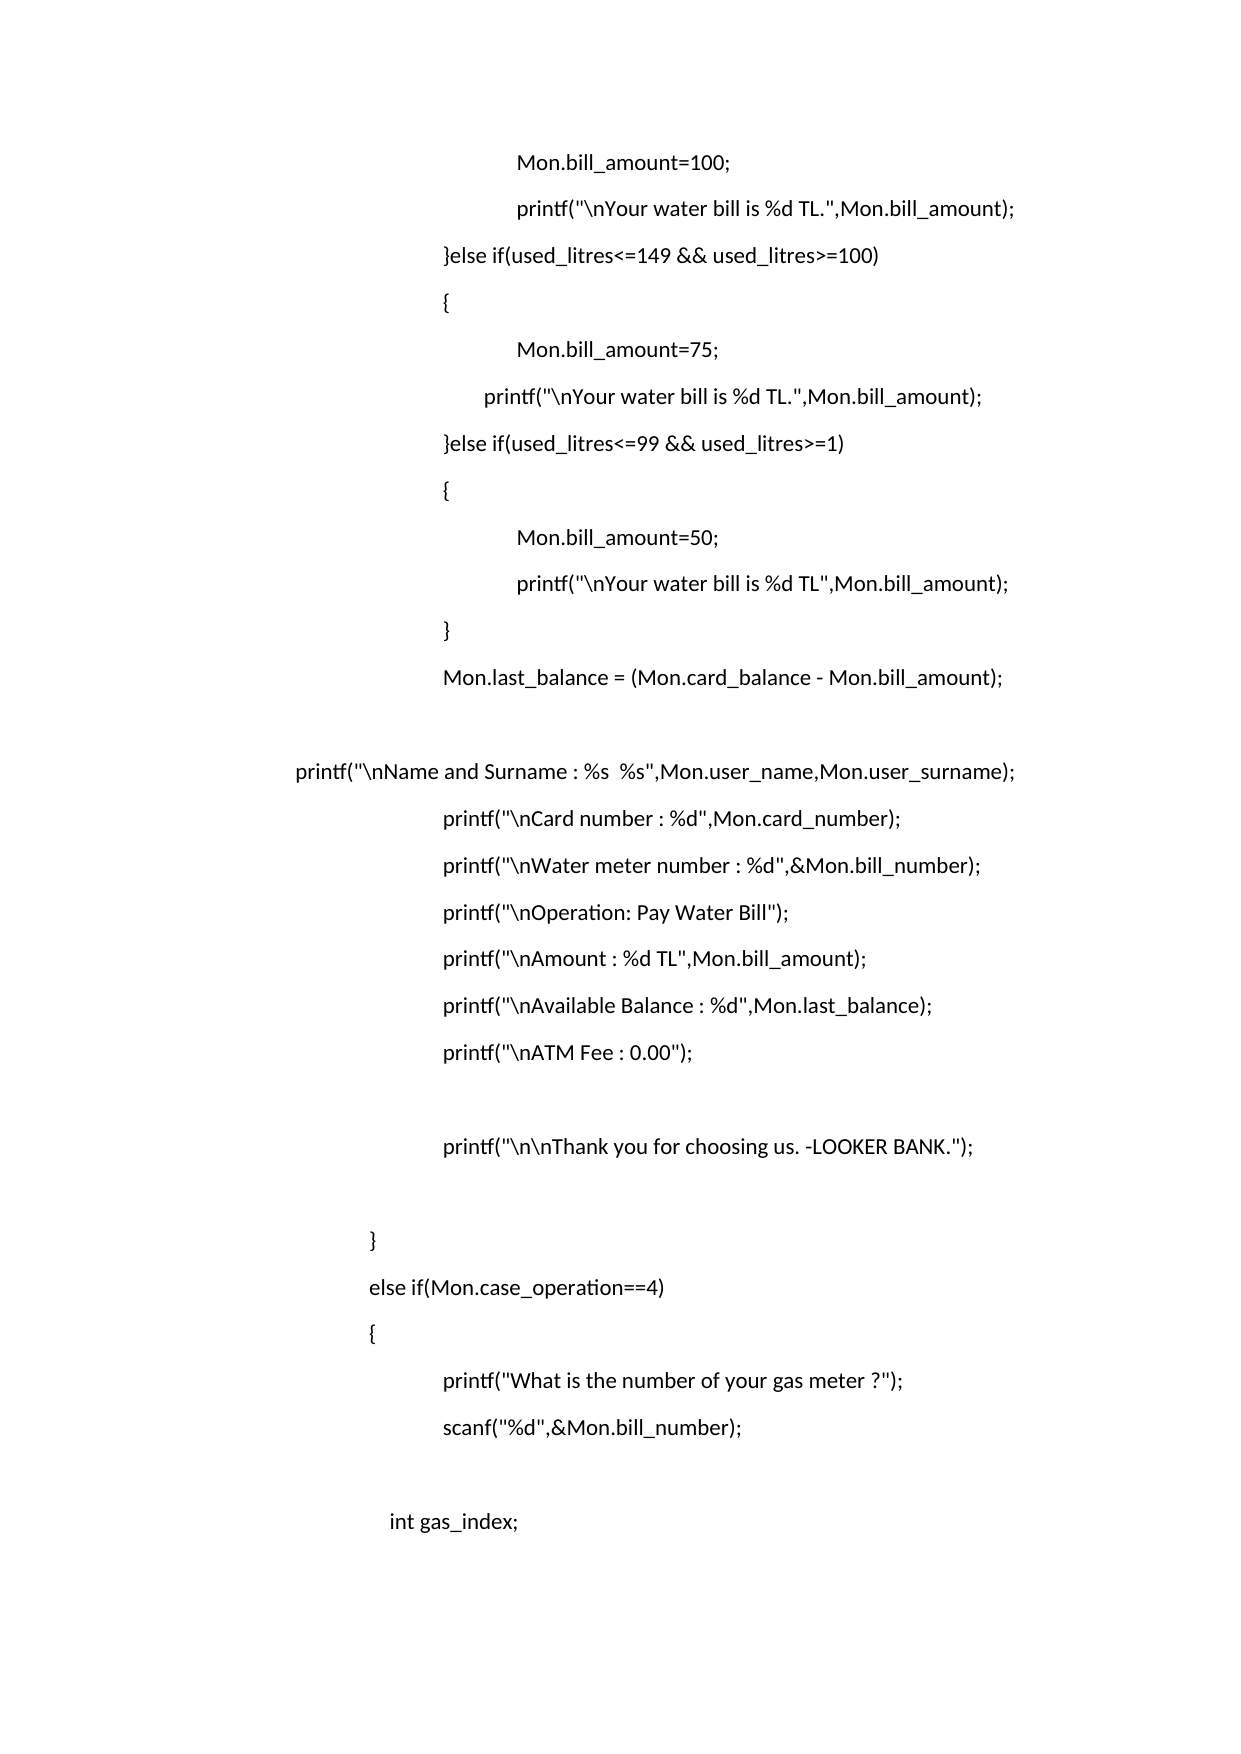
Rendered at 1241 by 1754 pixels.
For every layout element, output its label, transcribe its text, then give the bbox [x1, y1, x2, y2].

text Mon.bill_amount=50; [148, 523, 1093, 551]
text { [148, 476, 1093, 504]
text { [148, 288, 1093, 316]
text printf("\nCard number : %d",Mon.card_number); [148, 804, 1093, 832]
text Mon.bill_amount=100; [148, 148, 1093, 176]
text printf("\nWater meter number : %d",&Mon.bill_number); [148, 851, 1093, 879]
text } [148, 1226, 1093, 1254]
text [148, 382, 1093, 410]
text Mon.bill_amount=75; [148, 335, 1093, 363]
text printf("\nAmount : %d TL",Mon.bill_amount); [148, 944, 1093, 972]
text printf("\nAvailable Balance : %d",Mon.last_balance); [148, 991, 1093, 1019]
text int gas_index; [148, 1507, 1093, 1535]
text scanf("%d",&Mon.bill_number); [148, 1413, 1093, 1441]
text Mon.last_balance = (Mon.card_balance - Mon.bill_amount); [148, 663, 1093, 691]
text printf("\nATM Fee : 0.00"); [148, 1038, 1093, 1066]
text else if(Mon.case_operation==4) [148, 1273, 1093, 1301]
text printf("\nName and Surname : %s %s",Mon.user_name,Mon.user_surname); [148, 757, 1093, 785]
text } [148, 616, 1093, 644]
text printf("What is the number of your gas meter ?"); [148, 1366, 1093, 1394]
text }else if(used_litres<=99 && used_litres>=1) [148, 429, 1093, 457]
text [148, 194, 1093, 222]
text printf("\n\nThank you for choosing us. -LOOKER BANK."); [148, 1132, 1093, 1160]
text printf("\nOperation: Pay Water Bill"); [148, 898, 1093, 926]
text { [148, 1319, 1093, 1347]
text }else if(used_litres<=149 && used_litres>=100) [148, 241, 1093, 269]
text printf("\nYour water bill is %d TL",Mon.bill_amount); [148, 569, 1093, 597]
